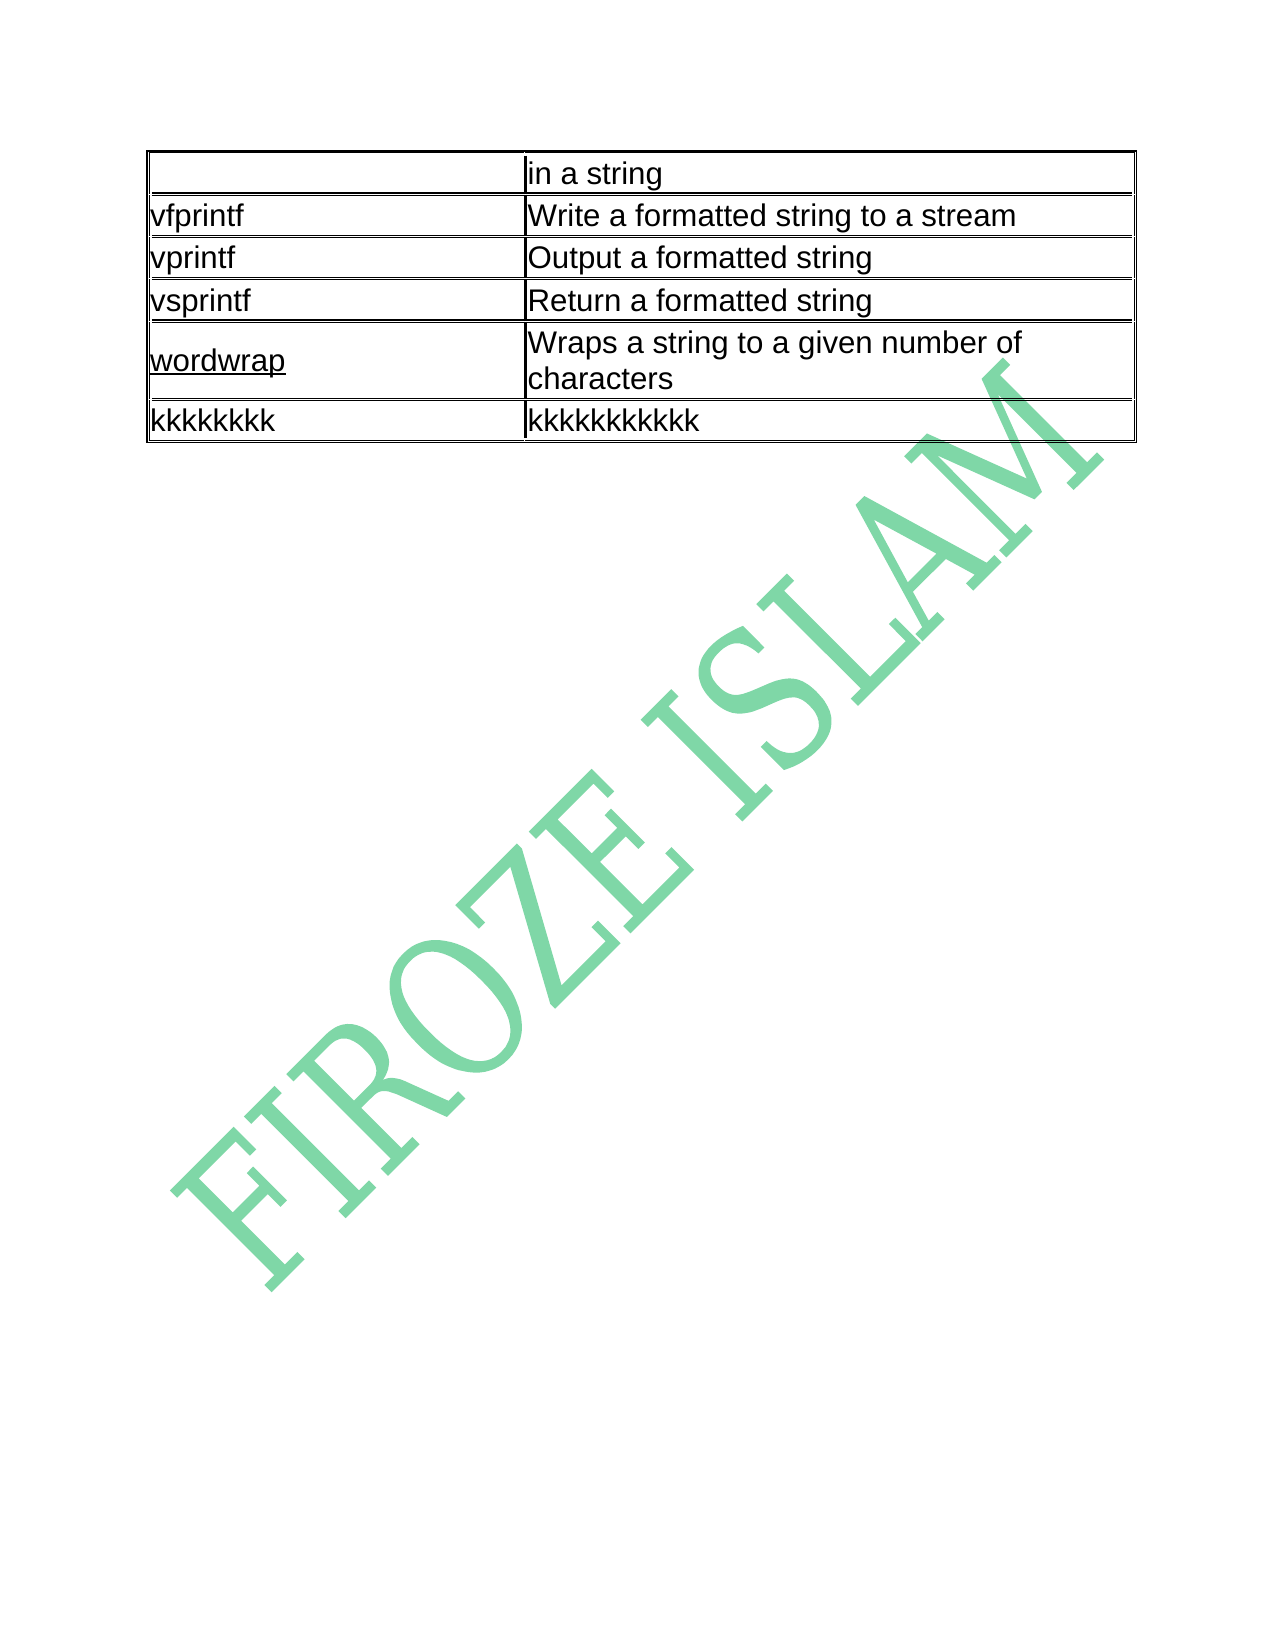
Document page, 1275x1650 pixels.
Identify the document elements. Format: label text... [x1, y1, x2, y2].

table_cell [525, 153, 1134, 192]
table_cell ucwords [150, 152, 525, 192]
table_cell Write a formatted string to a stream [527, 192, 1134, 234]
table_cell vsprintf [148, 277, 525, 319]
table_cell Return a formatted string [525, 277, 1135, 319]
table_cell kkkkkkkkkkk [525, 398, 1134, 440]
table_cell Output a formatted string [527, 235, 1134, 277]
table_cell vfprintf [150, 192, 524, 234]
table_cell Wraps a string to a given number of characters [527, 319, 1134, 397]
table_cell vprintf [150, 235, 524, 277]
table_cell kkkkkkkk [150, 398, 525, 440]
table_cell wordwrap [150, 319, 524, 397]
